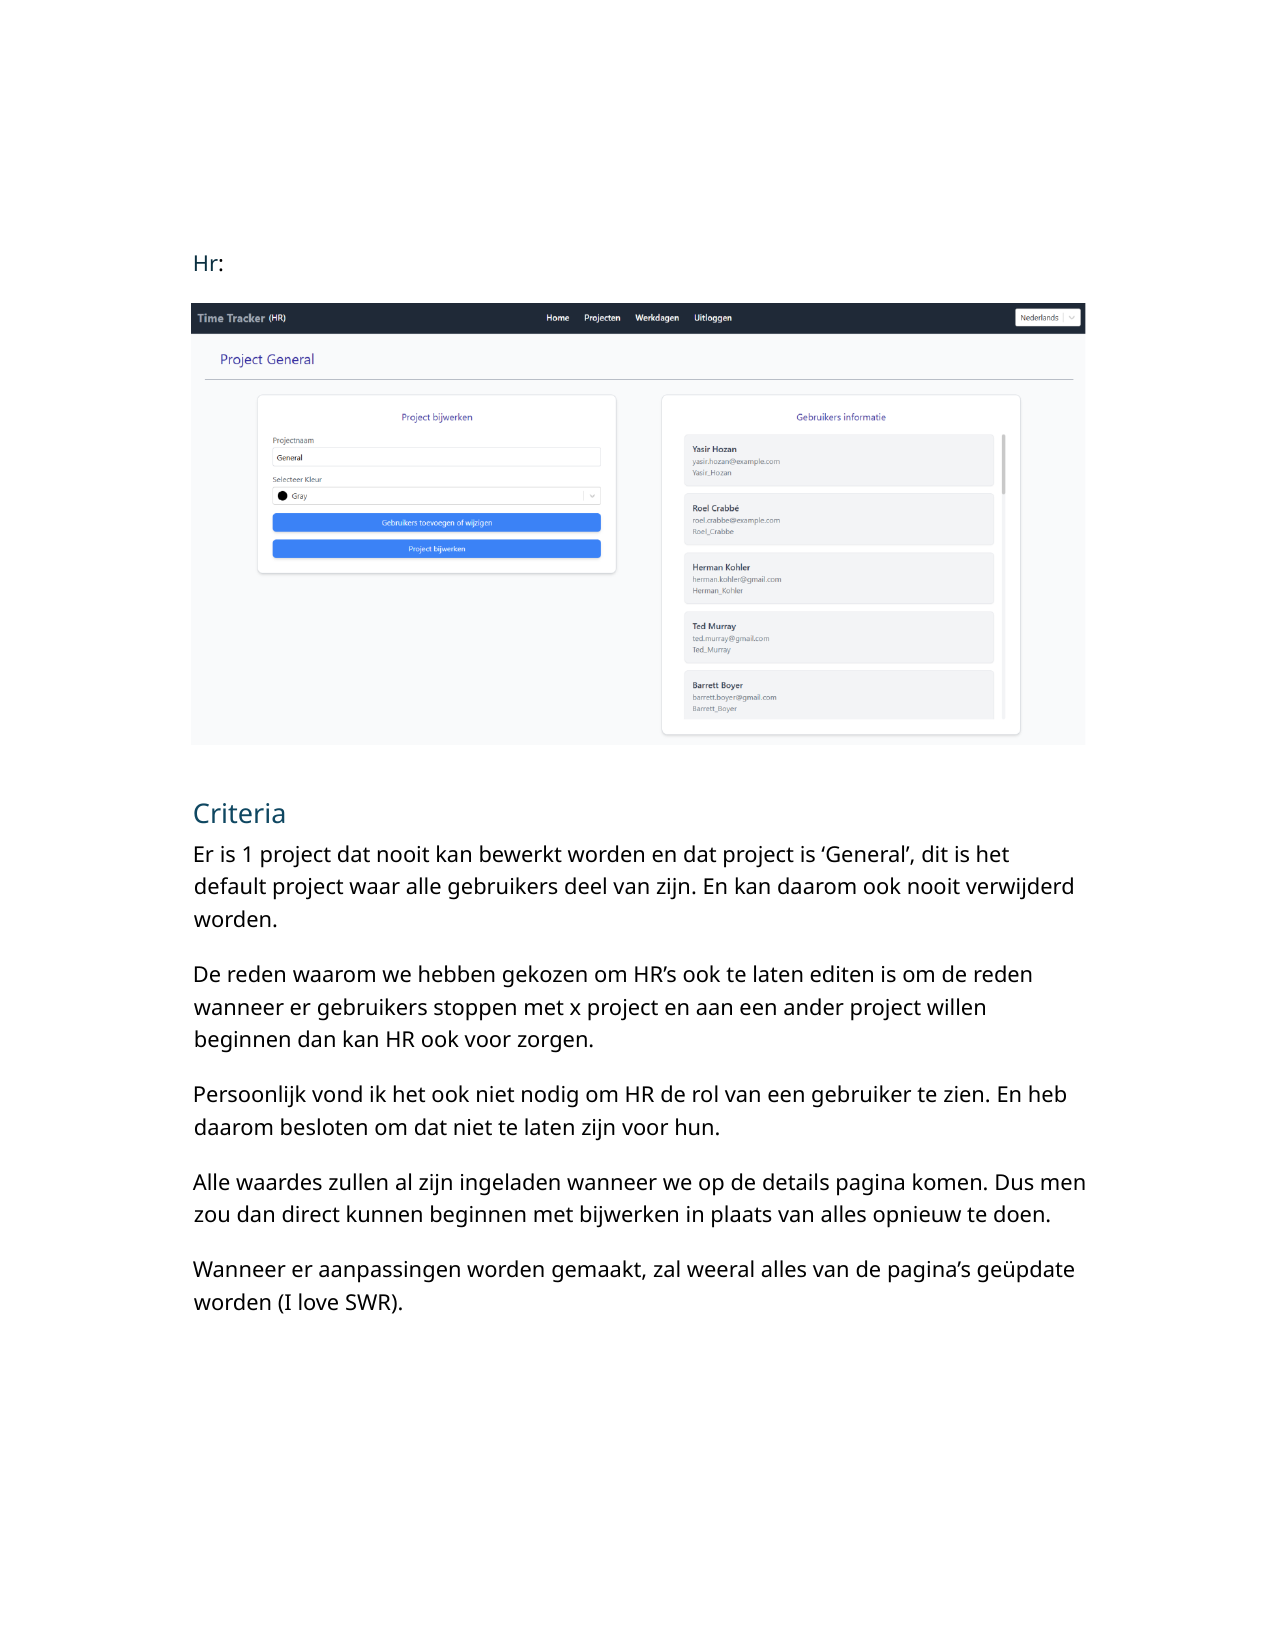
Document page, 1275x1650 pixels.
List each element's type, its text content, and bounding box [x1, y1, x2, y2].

text Alle waardes zullen al zijn ingeladen wanneer we op de details pagina komen. Dus men zou dan direct kunnen beginnen met bijwerken in plaats van alles opnieuw te doen. [193, 1166, 1087, 1229]
text Hr: [193, 248, 1087, 278]
subtitle Criteria [193, 795, 1087, 832]
text Er is 1 project dat nooit kan bewerkt worden en dat project is ‘General’, dit is het default project waar alle gebruikers deel van zijn. En kan daarom ook nooit verwijderd worden. [193, 838, 1087, 934]
text Wanneer er aanpassingen worden gemaakt, zal weeral alles van de pagina’s geüpdate worden (I love SWR). [193, 1254, 1087, 1316]
picture [191, 303, 1086, 745]
text Persoonlijk vond ik het ook niet nodig om HR de rol van een gebruiker te zien. En heb daarom besloten om dat niet te laten zijn voor hun. [193, 1079, 1087, 1141]
text De reden waarom we hebben gekozen om HR’s ook te laten editen is om de reden wanneer er gebruikers stoppen met x project en aan een ander project willen beginnen dan kan HR ook voor zorgen. [193, 959, 1087, 1054]
